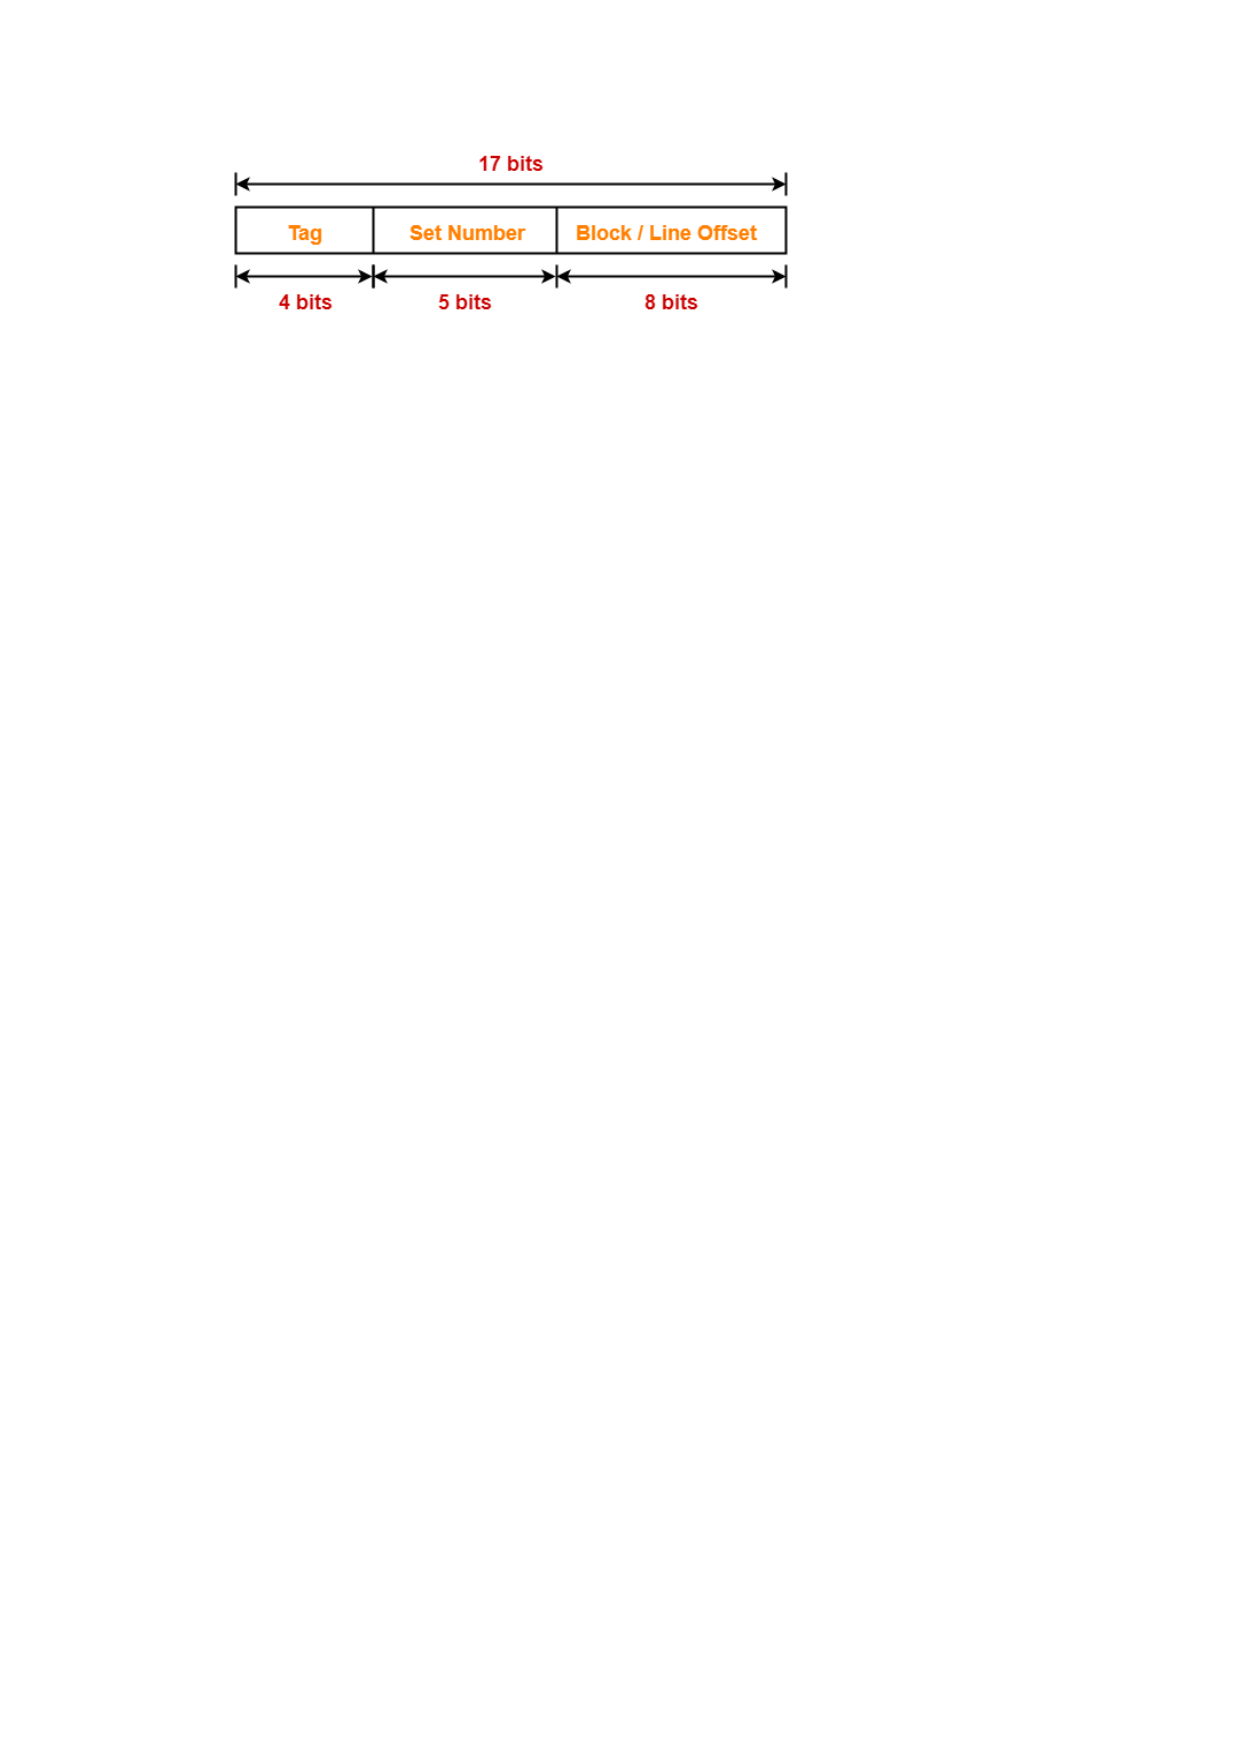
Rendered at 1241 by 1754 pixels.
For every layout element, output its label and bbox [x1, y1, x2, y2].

picture [225, 150, 797, 314]
